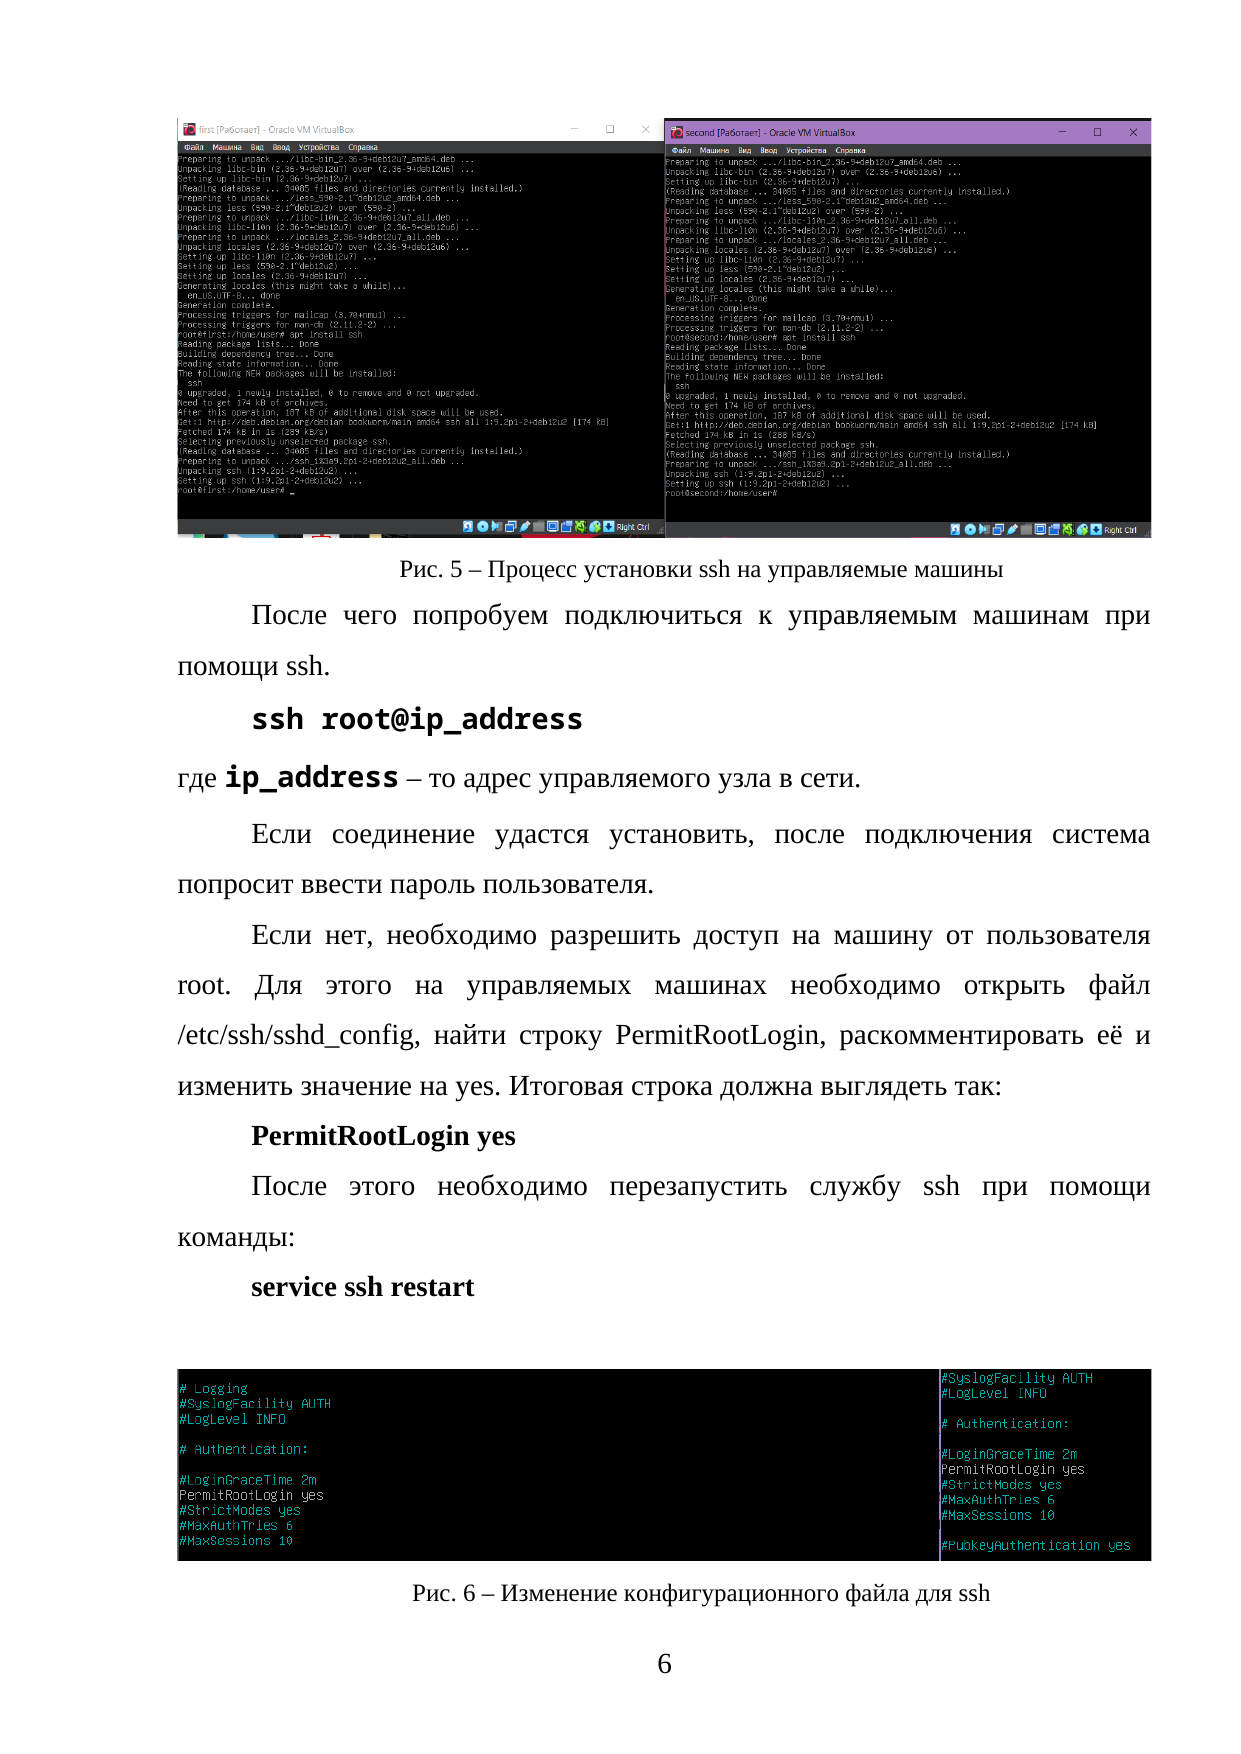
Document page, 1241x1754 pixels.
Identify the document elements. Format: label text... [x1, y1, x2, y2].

text ssh root@ip_address [177, 698, 1152, 738]
text PermitRootLogin yes [177, 1118, 1152, 1152]
text После чего попробуем подключиться к управляемым машинам при помощи ssh. [177, 597, 1152, 681]
text где ip_address – то адрес управляемого узла в сети. [177, 757, 1152, 796]
text Если соединение удастся установить, после подключения система попросит ввести пароль пользователя. [177, 816, 1152, 900]
picture [177, 118, 1152, 538]
text Риc. 6 – Изменение конфигурационного файла для ssh [177, 1578, 1152, 1606]
picture [177, 1369, 1152, 1561]
text Рис. 5 – Процесс установки ssh на управляемые машины [177, 554, 1152, 583]
text service ssh restart [177, 1269, 1152, 1302]
text Если нет, необходимо разрешить доступ на машину от пользователя root. Для этого на управляемых машинах необходимо открыть файл /etc/ssh/sshd_config, найти строку PermitRootLogin, раскомментировать её и изменить значение на yes. Итоговая строка должна выглядеть так: [177, 917, 1152, 1101]
text После этого необходимо перезапустить службу ssh при помощи команды: [177, 1168, 1152, 1252]
